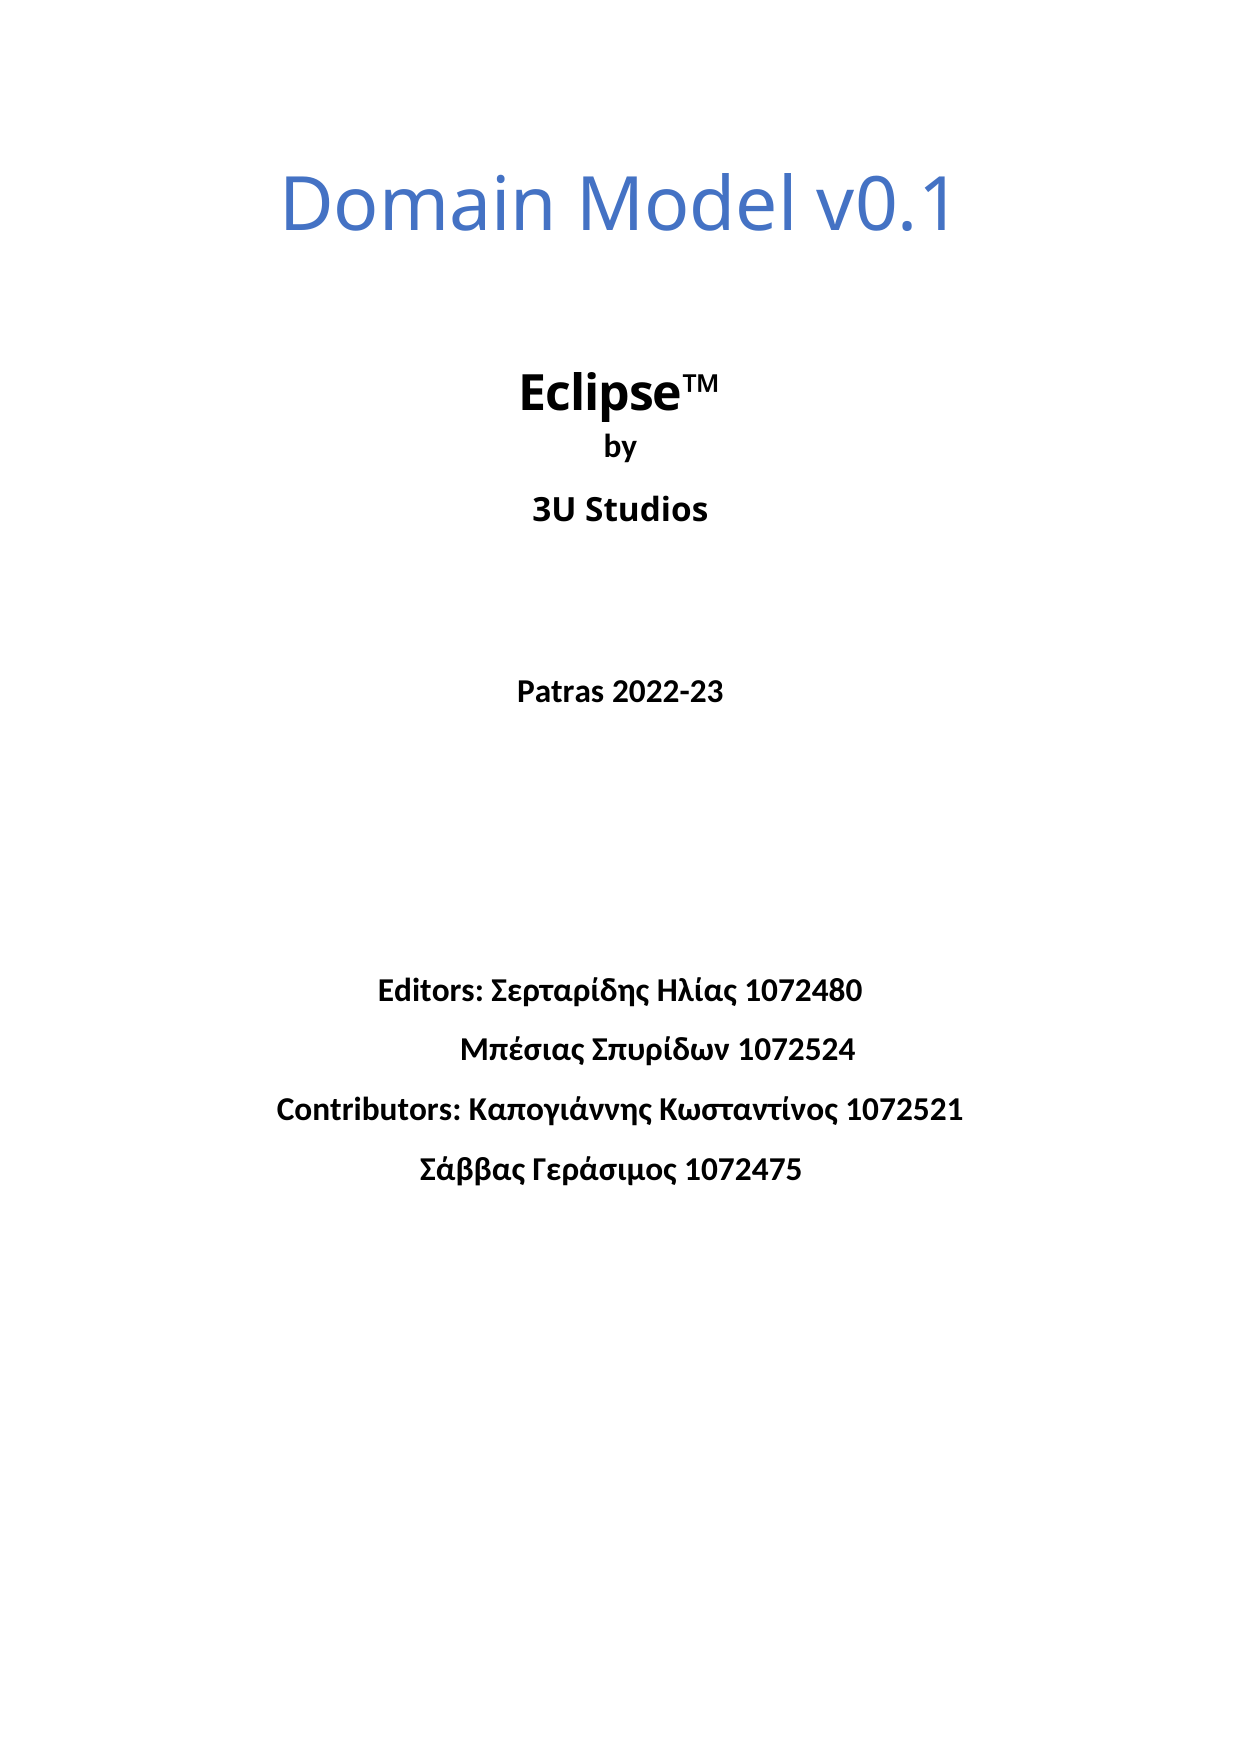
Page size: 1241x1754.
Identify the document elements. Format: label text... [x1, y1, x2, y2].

text by [112, 426, 1128, 466]
text Contributors: Καπογιάννης Κωσταντίνος 1072521 [112, 1088, 1128, 1129]
text Patras 2022-23 [112, 670, 1128, 710]
title Eclipse™ [112, 357, 1128, 426]
text 3U Studios [112, 485, 1128, 531]
text Σάββας Γεράσιμος 1072475 [112, 1148, 1128, 1189]
text Μπέσιας Σπυρίδων 1072524 [112, 1028, 1128, 1069]
title Domain Model v0.1 [112, 150, 1128, 252]
text Editors: Σερταρίδης Ηλίας 1072480 [112, 969, 1128, 1009]
